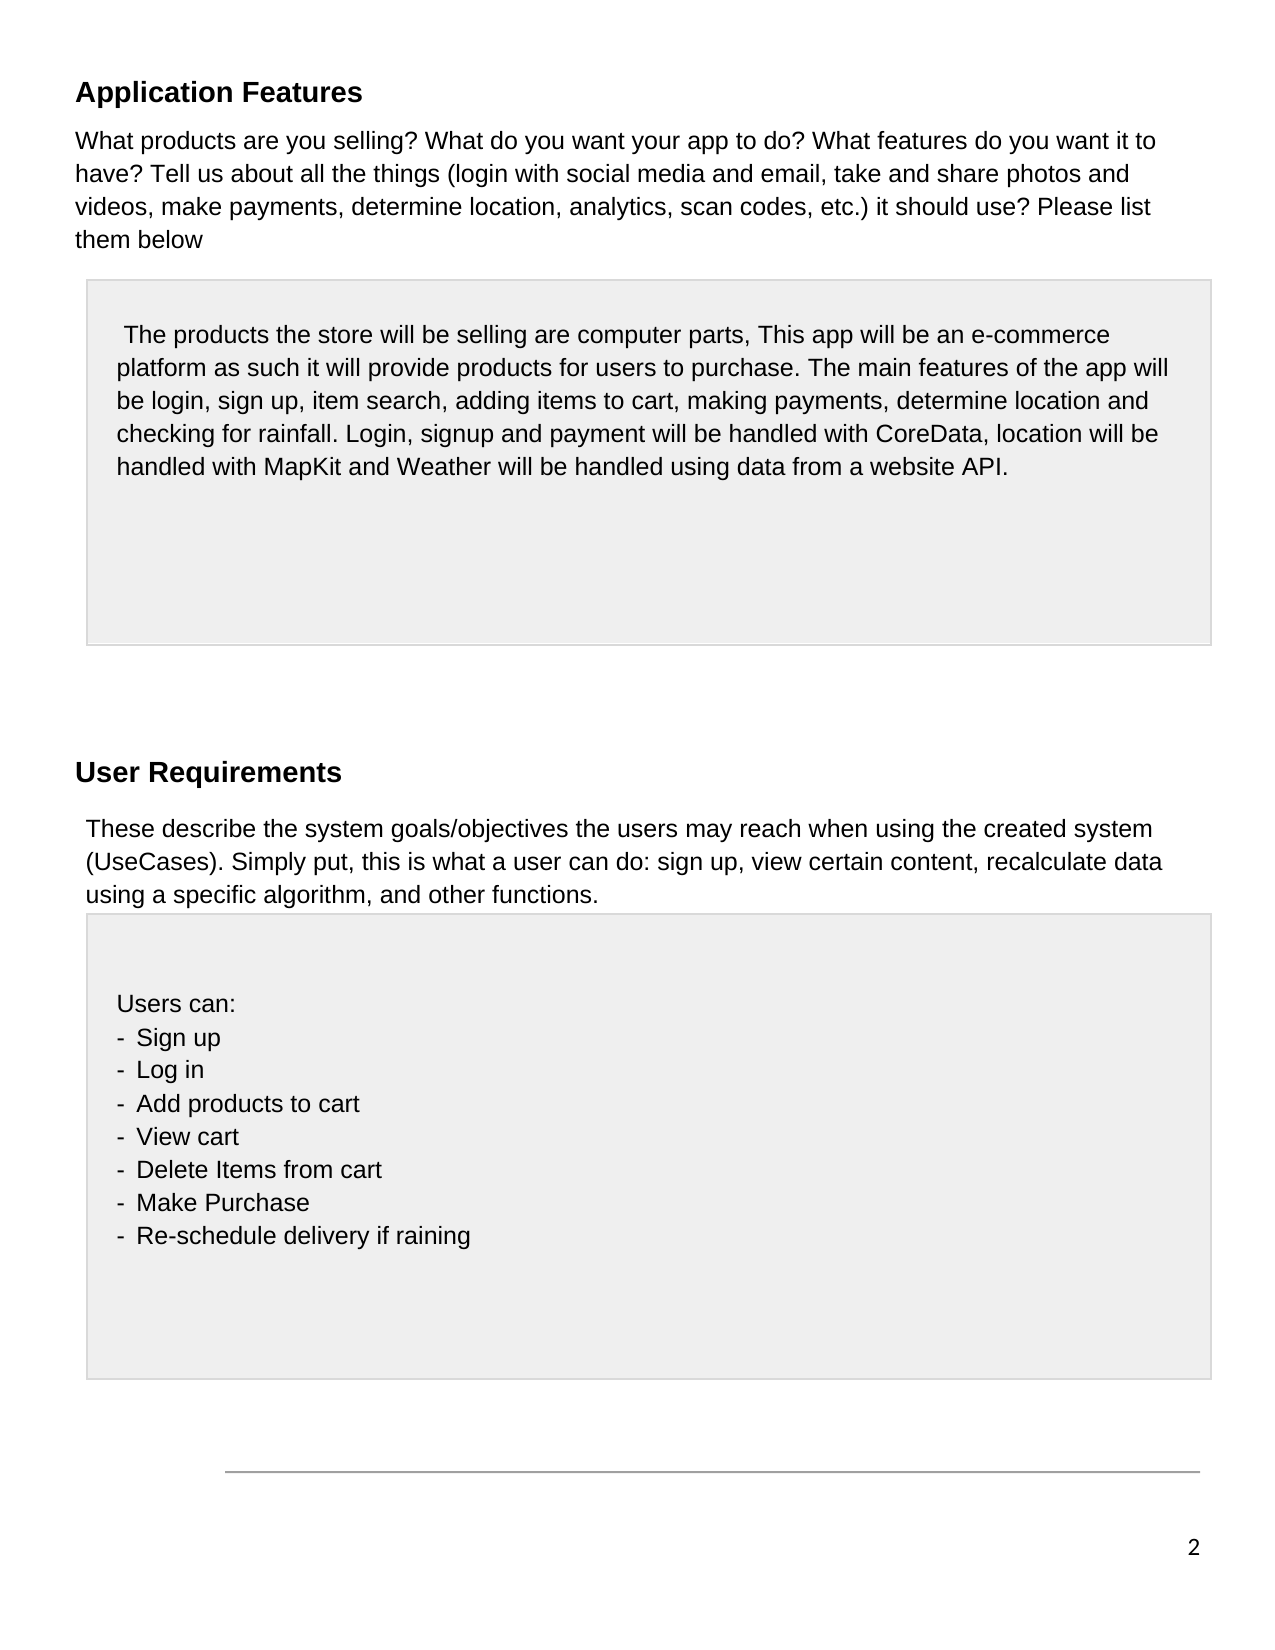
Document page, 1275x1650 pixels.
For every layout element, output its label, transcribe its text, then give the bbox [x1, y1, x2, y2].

text User Requirements [75, 754, 1200, 788]
text What products are you selling? What do you want your app to do? What features do you want it to have? Tell us about all the things (login with social media and email, take and share photos and videos, make payments, determine location, analytics, scan codes, etc.) it should use? Please list them below [75, 126, 1200, 254]
table_header The products the store will be selling are computer parts, This app will be an e-commerce platform as such it will provide products for users to purchase. The main features of the app will be login, sign up, item search, adding items to cart, making payments, determine location and checking for rainfall. Login, signup and payment will be handled with CoreData, location will be handled with MapKit and Weather will be handled using data from a website API. [88, 281, 1210, 643]
table_header Users can: Sign up Log in Add products to cart View cart Delete Items from cart Make Purchase Re-schedule delivery if raining [88, 915, 1210, 1378]
subtitle Application Features [75, 75, 1200, 108]
text These describe the system goals/objectives the users may reach when using the created system (UseCases). Simply put, this is what a user can do: sign up, view certain content, recalculate data using a specific algorithm, and other functions. [85, 814, 1200, 909]
